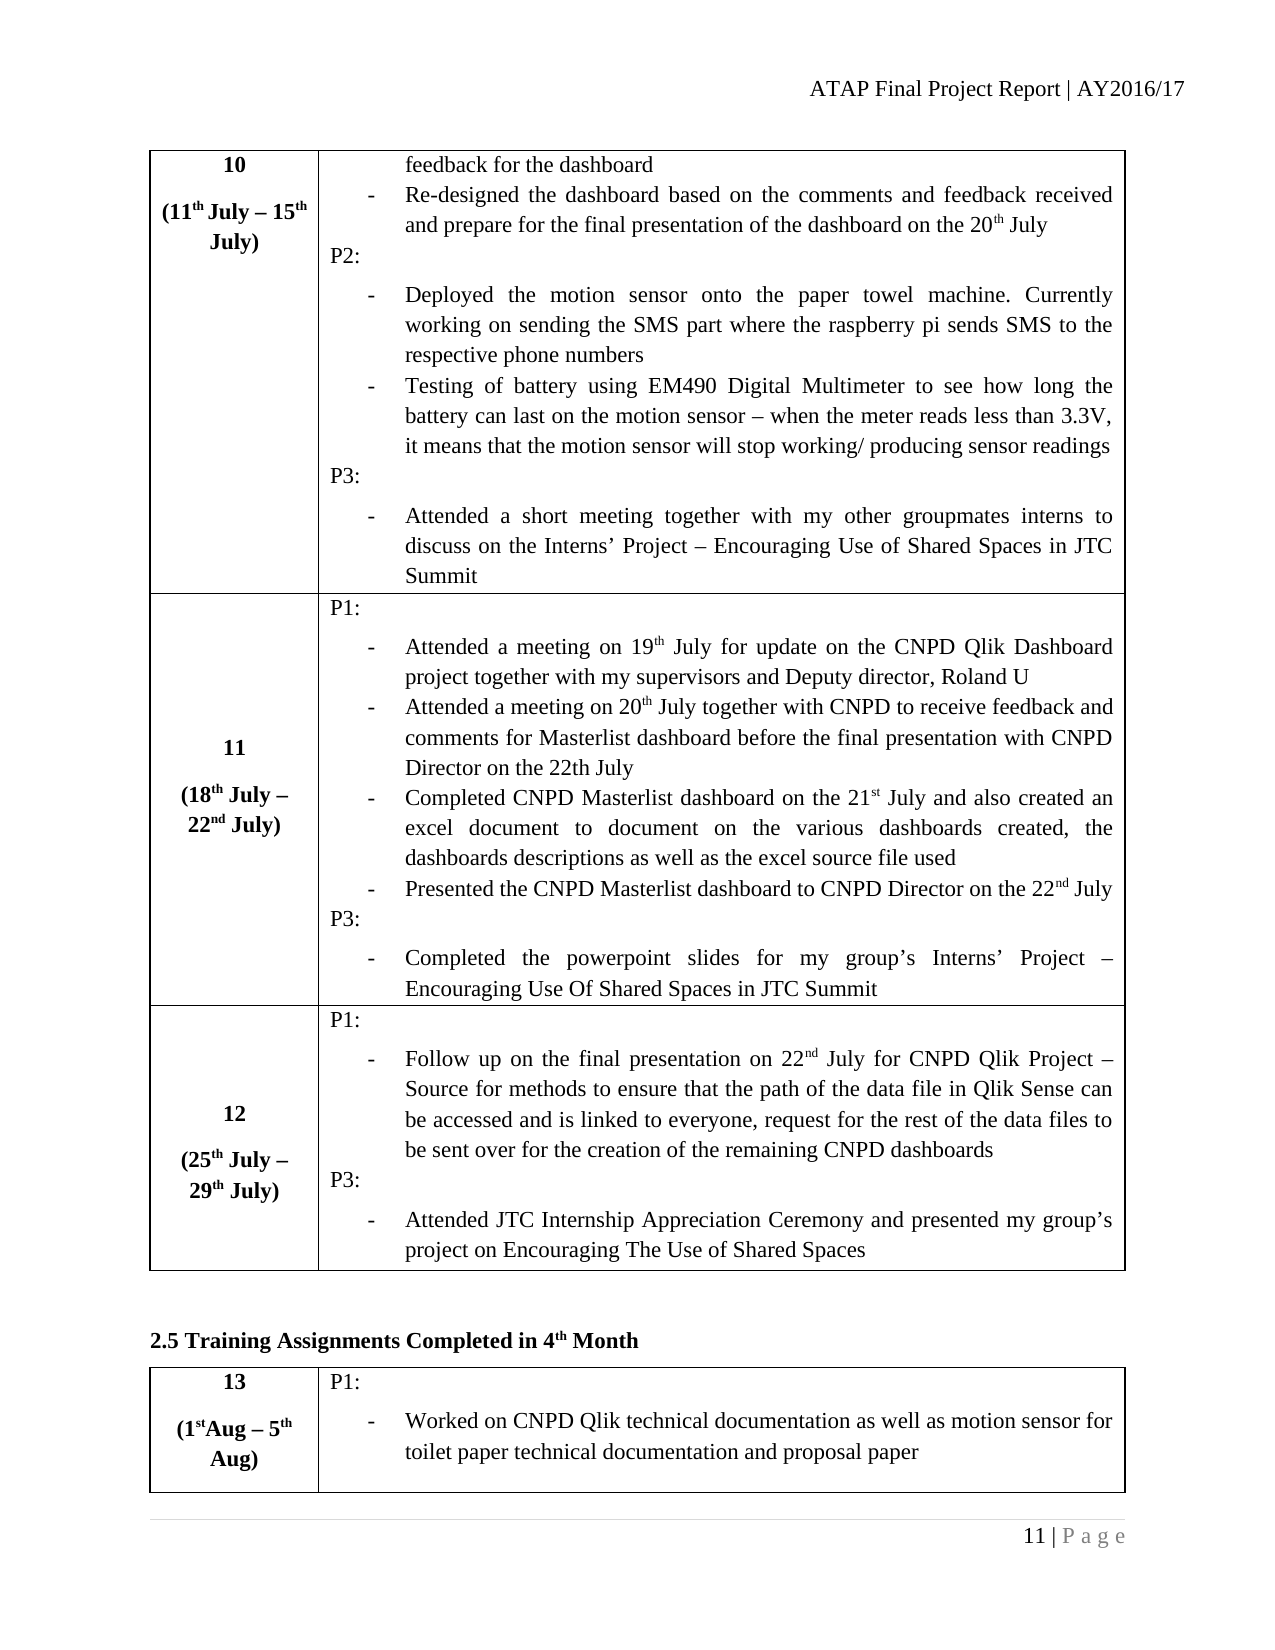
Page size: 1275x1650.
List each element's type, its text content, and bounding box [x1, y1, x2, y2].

table_cell 12 (25th July – 29th July) [151, 1006, 318, 1270]
subtitle 2.5 Training Assignments Completed in 4th Month [150, 1328, 1125, 1354]
table_cell 11 (18th July – 22nd July) [151, 594, 318, 1005]
table_cell P1: Follow up on the final presentation on 22nd July for CNPD Qlik Project – Source for methods to ensure that the path of the data file in Qlik Sense can be accessed and is linked to everyone, request for the rest of the data files to be sent over for the creation of the remaining CNPD dashboards P3: Attended JTC Internship Appreciation Ceremony and presented my group’s project on Encouraging The Use of Shared Spaces [319, 1006, 1124, 1270]
table_header P1: Worked on CNPD Qlik technical documentation as well as motion sensor for toilet paper technical documentation and proposal paper [319, 1368, 1124, 1492]
table_cell P1: Attended a meeting on 19th July for update on the CNPD Qlik Dashboard project together with my supervisors and Deputy director, Roland U Attended a meeting on 20th July together with CNPD to receive feedback and comments for Masterlist dashboard before the final presentation with CNPD Director on the 22th July Completed CNPD Masterlist dashboard on the 21st July and also created an excel document to document on the various dashboards created, the dashboards descriptions as well as the excel source file used Presented the CNPD Masterlist dashboard to CNPD Director on the 22nd July P3: Completed the powerpoint slides for my group’s Interns’ Project – Encouraging Use Of Shared Spaces in JTC Summit [319, 594, 1124, 1005]
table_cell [151, 151, 318, 592]
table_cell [319, 151, 1124, 592]
table_header 13 (1stAug – 5th Aug) [151, 1368, 318, 1492]
